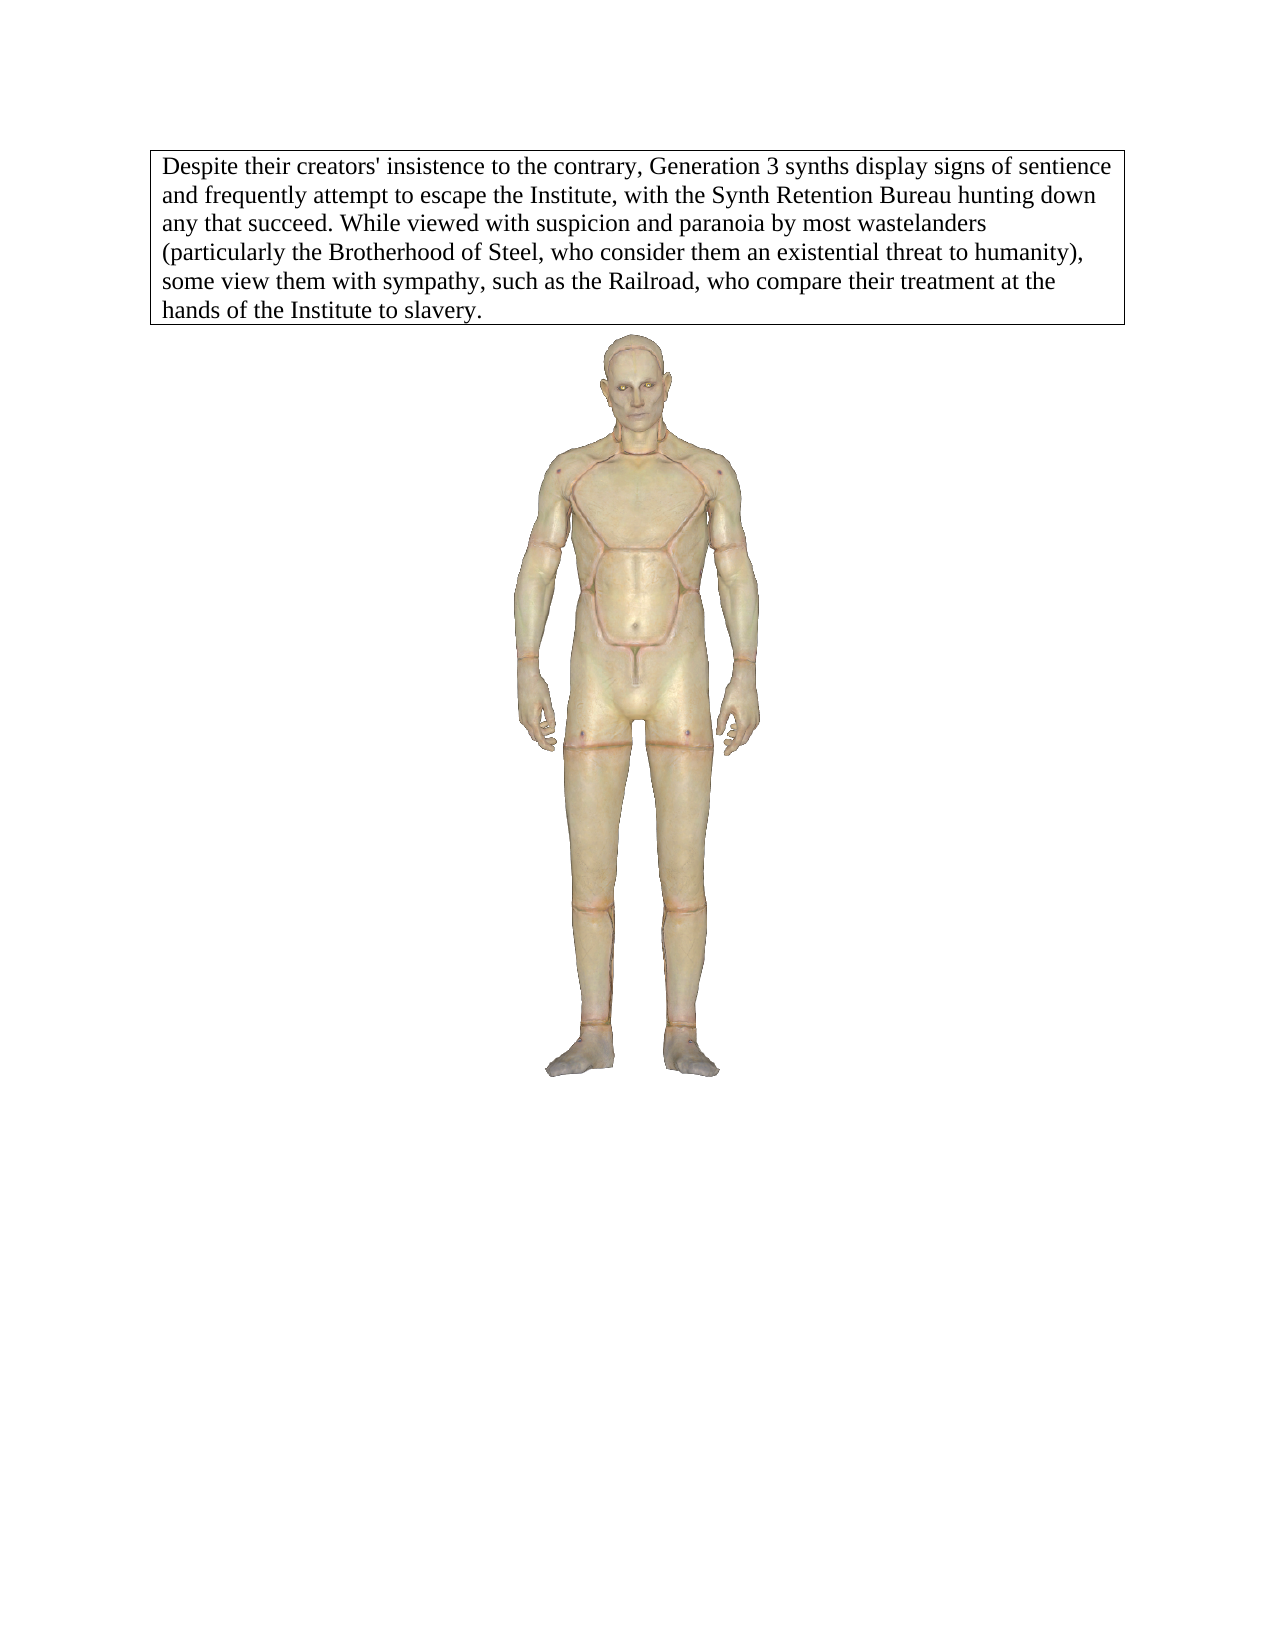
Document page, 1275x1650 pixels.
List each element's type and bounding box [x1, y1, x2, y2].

table_cell [151, 151, 1124, 323]
picture [448, 324, 827, 1089]
